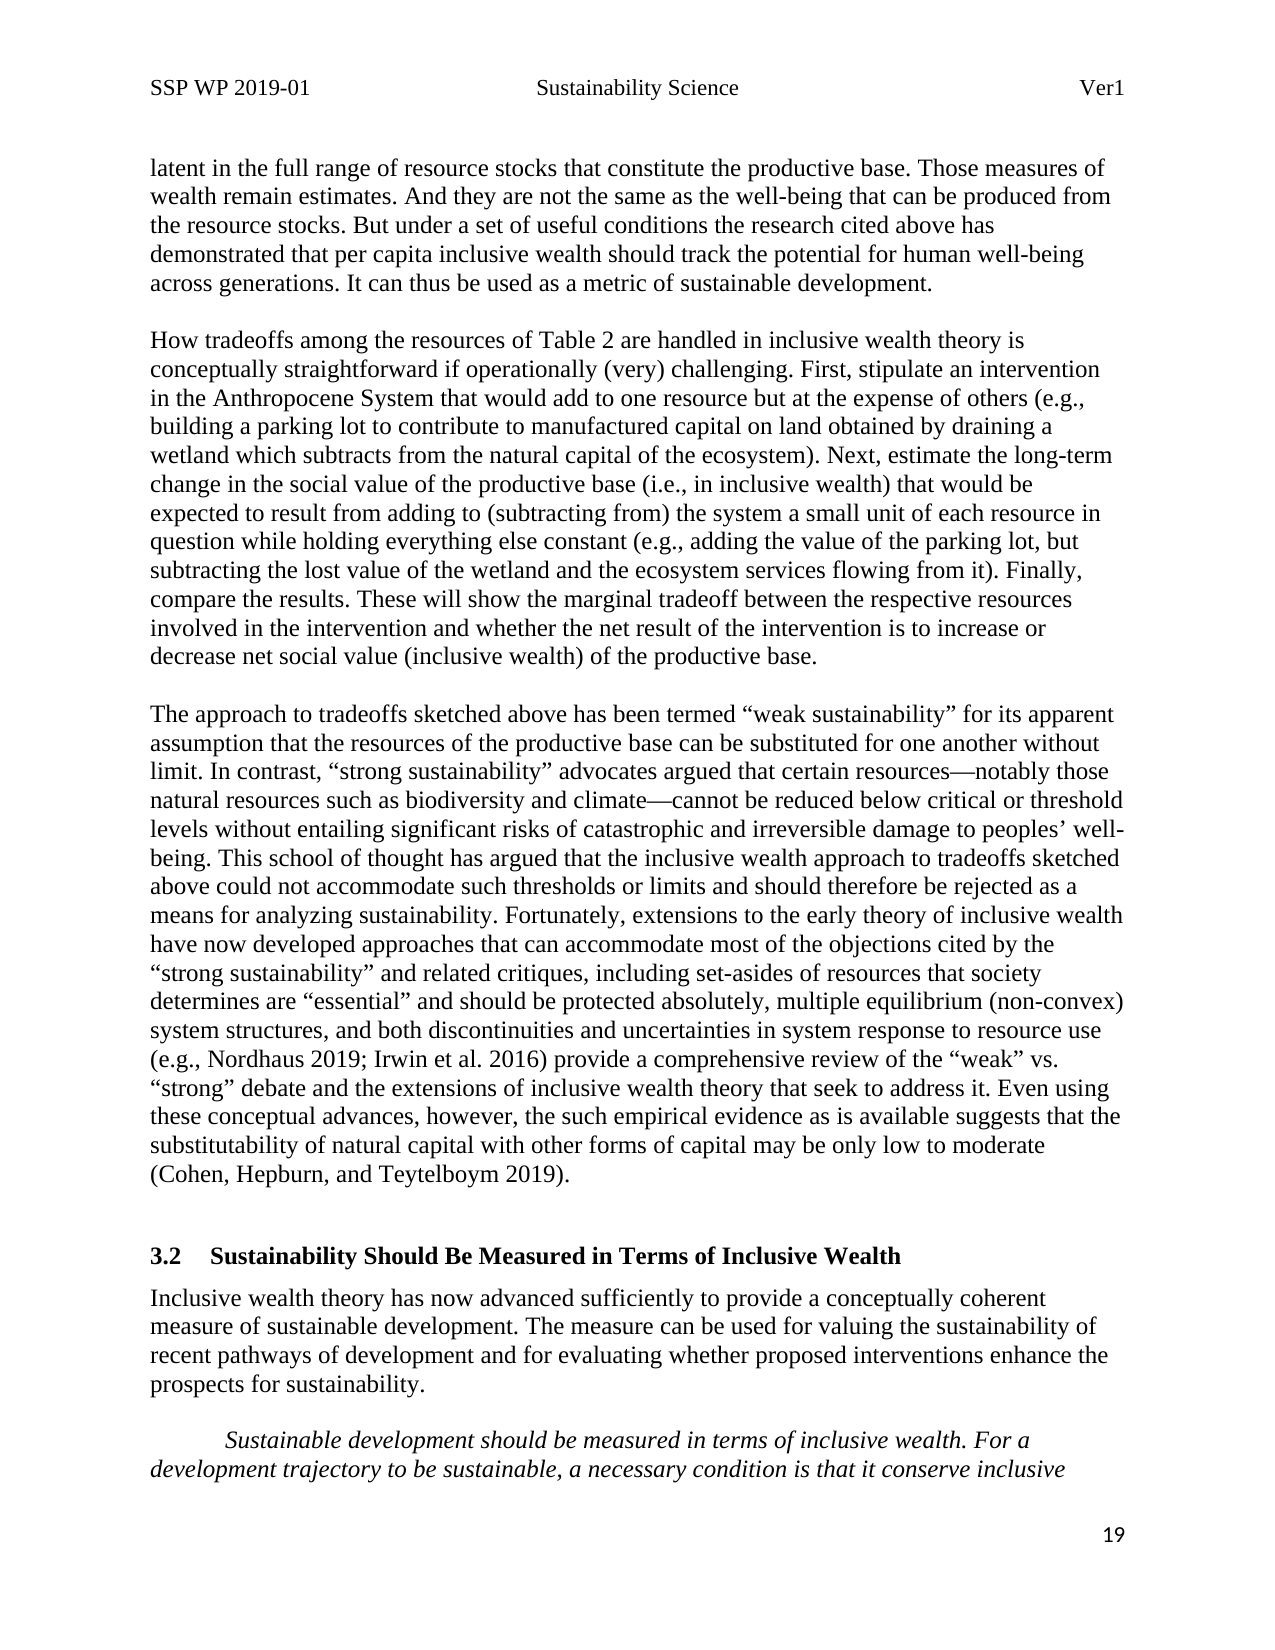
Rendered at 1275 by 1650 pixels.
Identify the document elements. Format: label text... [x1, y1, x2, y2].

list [150, 153, 1125, 296]
subtitle Sustainability Should Be Measured in Terms of Inclusive Wealth [150, 1241, 1125, 1270]
list How tradeoffs among the resources of Table 2 are handled in inclusive wealth theory is conceptually straightforward if operationally (very) challenging. First, stipulate an intervention in the Anthropocene System that would add to one resource but at the expense of others (e.g., building a parking lot to contribute to manufactured capital on land obtained by draining a wetland which subtracts from the natural capital of the ecosystem). Next, estimate the long-term change in the social value of the productive base (i.e., in inclusive wealth) that would be expected to result from adding to (subtracting from) the system a small unit of each resource in question while holding everything else constant (e.g., adding the value of the parking lot, but subtracting the lost value of the wetland and the ecosystem services flowing from it). Finally, compare the results. These will show the marginal tradeoff between the respective resources involved in the intervention and whether the net result of the intervention is to increase or decrease net social value (inclusive wealth) of the productive base. [150, 325, 1125, 670]
list Inclusive wealth theory has now advanced sufficiently to provide a conceptually coherent measure of sustainable development. The measure can be used for valuing the sustainability of recent pathways of development and for evaluating whether proposed interventions enhance the prospects for sustainability. [150, 1283, 1125, 1398]
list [150, 1426, 1125, 1483]
list The approach to tradeoffs sketched above has been termed “weak sustainability” for its apparent assumption that the resources of the productive base can be substituted for one another without limit. In contrast, “strong sustainability” advocates argued that certain resources—notably those natural resources such as biodiversity and climate—cannot be reduced below critical or threshold levels without entailing significant risks of catastrophic and irreversible damage to peoples’ well-being. This school of thought has argued that the inclusive wealth approach to tradeoffs sketched above could not accommodate such thresholds or limits and should therefore be rejected as a means for analyzing sustainability. Fortunately, extensions to the early theory of inclusive wealth have now developed approaches that can accommodate most of the objections cited by the “strong sustainability” and related critiques, including set-asides of resources that society determines are “essential” and should be protected absolutely, multiple equilibrium (non-convex) system structures, and both discontinuities and uncertainties in system response to resource use (e.g., Nordhaus 2019; Irwin et al. 2016) provide a comprehensive review of the “weak” vs. “strong” debate and the extensions of inclusive wealth theory that seek to address it. Even using these conceptual advances, however, the such empirical evidence as is available suggests that the substitutability of natural capital with other forms of capital may be only low to moderate (Cohen, Hepburn, and Teytelboym 2019). [150, 699, 1125, 1188]
